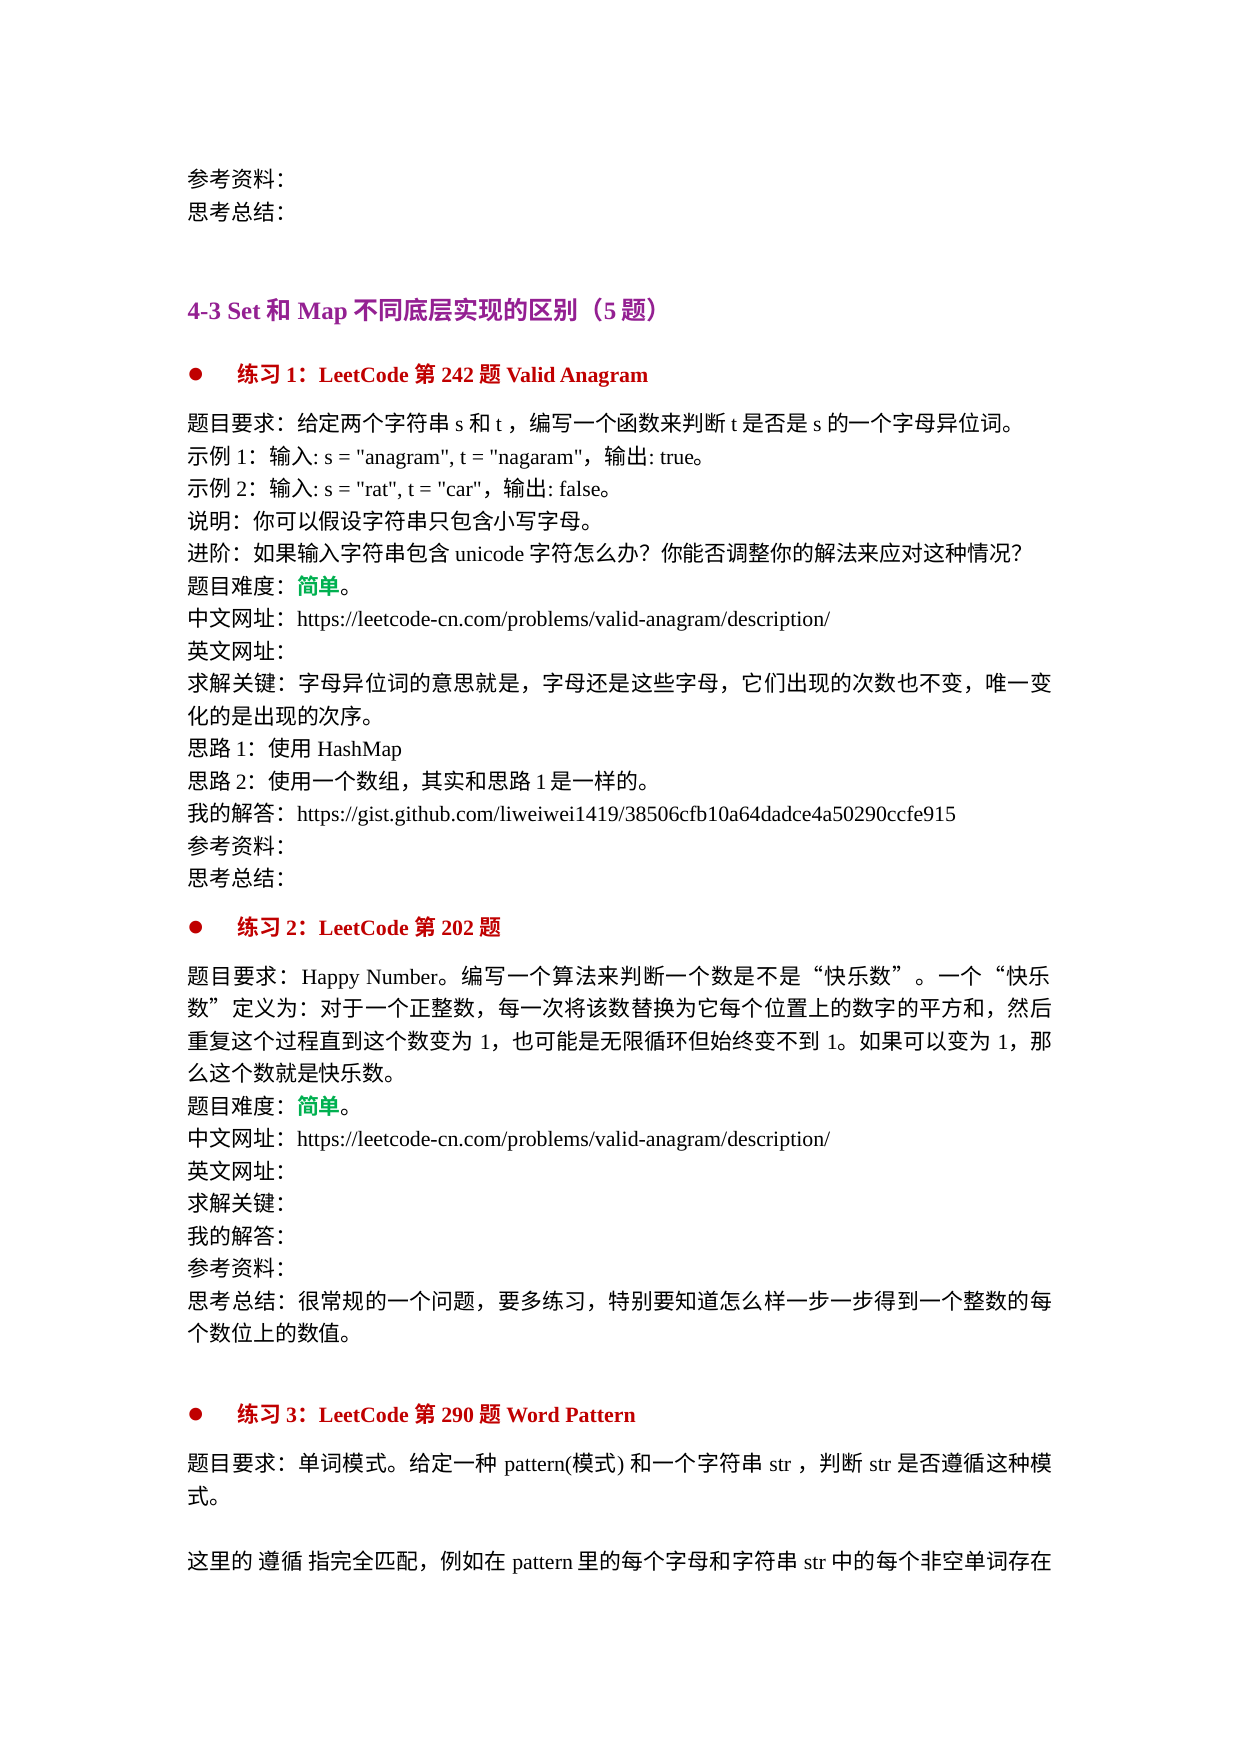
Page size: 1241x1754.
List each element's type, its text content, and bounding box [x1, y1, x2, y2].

text 思路1：使用 HashMap [187, 731, 1053, 763]
text 求解关键： [187, 1186, 1053, 1218]
text 示例 1：输入: s = "anagram", t = "nagaram"，输出: true。 [187, 438, 1053, 471]
list 练习2：LeetCode 第 202 题 [187, 909, 1053, 942]
text 参考资料： [187, 828, 1053, 861]
text 题目要求：给定两个字符串 s 和 t ，编写一个函数来判断 t 是否是 s 的一个字母异位词。 [187, 406, 1053, 438]
text 4-3 Set 和 Map 不同底层实现的区别（5题） [187, 276, 1053, 341]
text 题目难度：简单。 [187, 568, 1053, 601]
text 求解关键：字母异位词的意思就是，字母还是这些字母，它们出现的次数也不变，唯一变化的是出现的次序。 [187, 666, 1053, 731]
text 我的解答： [187, 1218, 1053, 1251]
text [187, 1543, 1053, 1576]
text 题目要求：Happy Number。编写一个算法来判断一个数是不是“快乐数”。一个“快乐数”定义为：对于一个正整数，每一次将该数替换为它每个位置上的数字的平方和，然后重复这个过程直到这个数变为 1，也可能是无限循环但始终变不到 1。如果可以变为 1，那么这个数就是快乐数。 [187, 958, 1053, 1088]
text 思考总结： [187, 861, 1053, 893]
list 练习3：LeetCode 第 290 题 Word Pattern [187, 1397, 1053, 1429]
text 思考总结：很常规的一个问题，要多练习，特别要知道怎么样一步一步得到一个整数的每个数位上的数值。 [187, 1283, 1053, 1348]
text 中文网址：https://leetcode-cn.com/problems/valid-anagram/description/ [187, 601, 1053, 633]
text 进阶：如果输入字符串包含 unicode 字符怎么办？你能否调整你的解法来应对这种情况？ [187, 536, 1053, 568]
list 练习1：LeetCode 第 242 题 Valid Anagram [187, 357, 1053, 389]
text 英文网址： [187, 1153, 1053, 1186]
text 题目难度：简单。 [187, 1088, 1053, 1121]
text 英文网址： [187, 633, 1053, 666]
text 思路2：使用一个数组，其实和思路1是一样的。 [187, 763, 1053, 796]
text 中文网址：https://leetcode-cn.com/problems/valid-anagram/description/ [187, 1121, 1053, 1153]
text 参考资料： [187, 1251, 1053, 1283]
text 题目要求：单词模式。给定一种 pattern(模式) 和一个字符串 str ，判断 str 是否遵循这种模式。 [187, 1446, 1053, 1511]
text 说明：你可以假设字符串只包含小写字母。 [187, 503, 1053, 536]
text 我的解答：https://gist.github.com/liweiwei1419/38506cfb10a64dadce4a50290ccfe915 [187, 796, 1053, 828]
text 思考总结： [187, 194, 1053, 227]
text 参考资料： [187, 162, 1053, 194]
text 示例 2：输入: s = "rat", t = "car"，输出: false。 [187, 471, 1053, 503]
